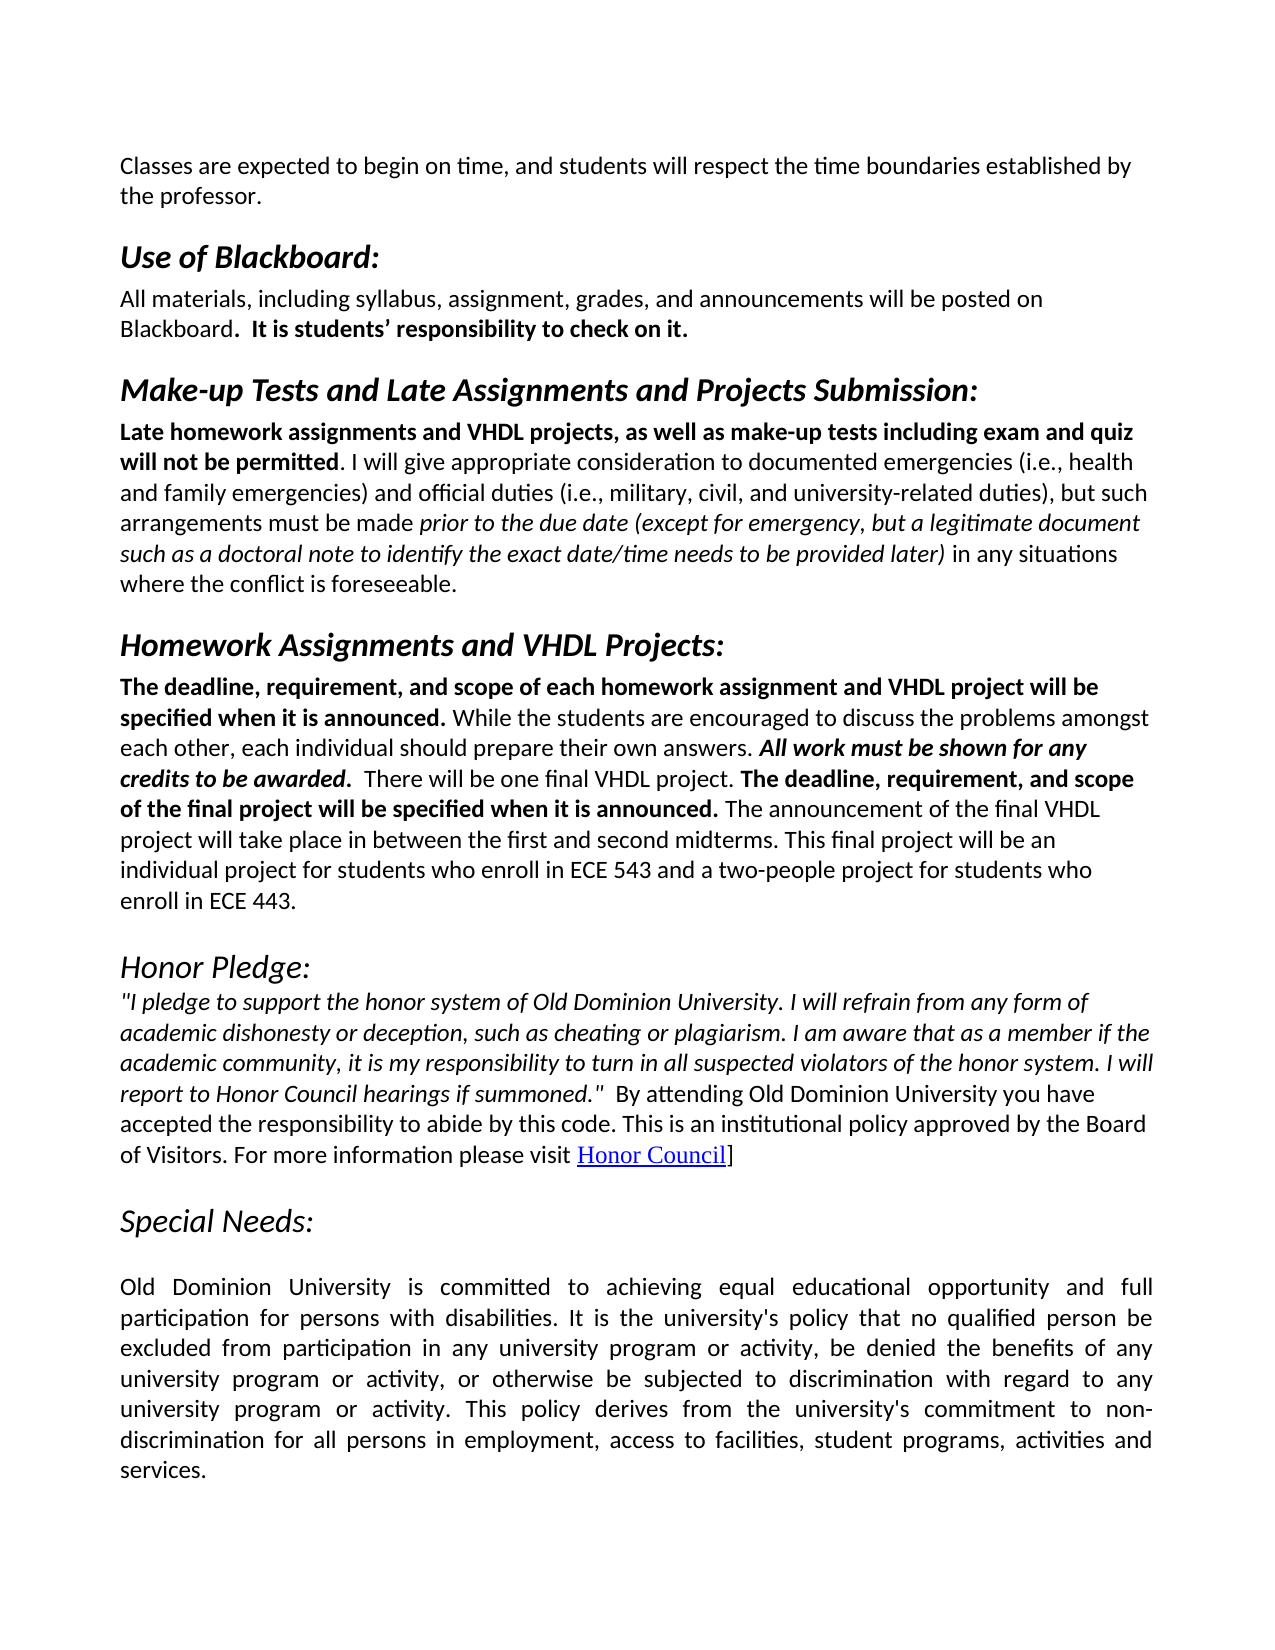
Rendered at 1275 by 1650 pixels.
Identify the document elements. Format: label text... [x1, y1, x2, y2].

text The deadline, requirement, and scope of each homework assignment and VHDL project will be specified when it is announced. While the students are encouraged to discuss the problems amongst each other, each individual should prepare their own answers. All work must be shown for any credits to be awarded. There will be one final VHDL project. The deadline, requirement, and scope of the final project will be specified when it is announced. The announcement of the final VHDL project will take place in between the first and second midterms. This final project will be an individual project for students who enroll in ECE 543 and a two-people project for students who enroll in ECE 443. [120, 671, 1155, 915]
text All materials, including syllabus, assignment, grades, and announcements will be posted on Blackboard. It is students’ responsibility to check on it. [120, 283, 1155, 344]
subtitle Use of Blackboard: [120, 236, 1155, 277]
text Old Dominion University is committed to achieving equal educational opportunity and full participation for persons with disabilities. It is the university's policy that no qualified person be excluded from participation in any university program or activity, be denied the benefits of any university program or activity, or otherwise be subjected to discrimination with regard to any university program or activity. This policy derives from the university's commitment to non-discrimination for all persons in employment, access to facilities, student programs, activities and services. [120, 1271, 1155, 1485]
subtitle Make-up Tests and Late Assignments and Projects Submission: [120, 369, 1155, 410]
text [120, 150, 1155, 211]
text Honor Pledge: "I pledge to support the honor system of Old Dominion University. I will refrain from any form of academic dishonesty or deception, such as cheating or plagiarism. I am aware that as a member if the academic community, it is my responsibility to turn in all suspected violators of the honor system. I will report to Honor Council hearings if summoned." By attending Old Dominion University you have accepted the responsibility to abide by this code. This is an institutional policy approved by the Board of Visitors. For more information please visit Honor Council] Special Needs: [120, 915, 1155, 1271]
text Late homework assignments and VHDL projects, as well as make-up tests including exam and quiz will not be permitted. I will give appropriate consideration to documented emergencies (i.e., health and family emergencies) and official duties (i.e., military, civil, and university-related duties), but such arrangements must be made prior to the due date (except for emergency, but a legitimate document such as a doctoral note to identify the exact date/time needs to be provided later) in any situations where the conflict is foreseeable. [120, 416, 1155, 599]
subtitle Homework Assignments and VHDL Projects: [120, 624, 1155, 665]
